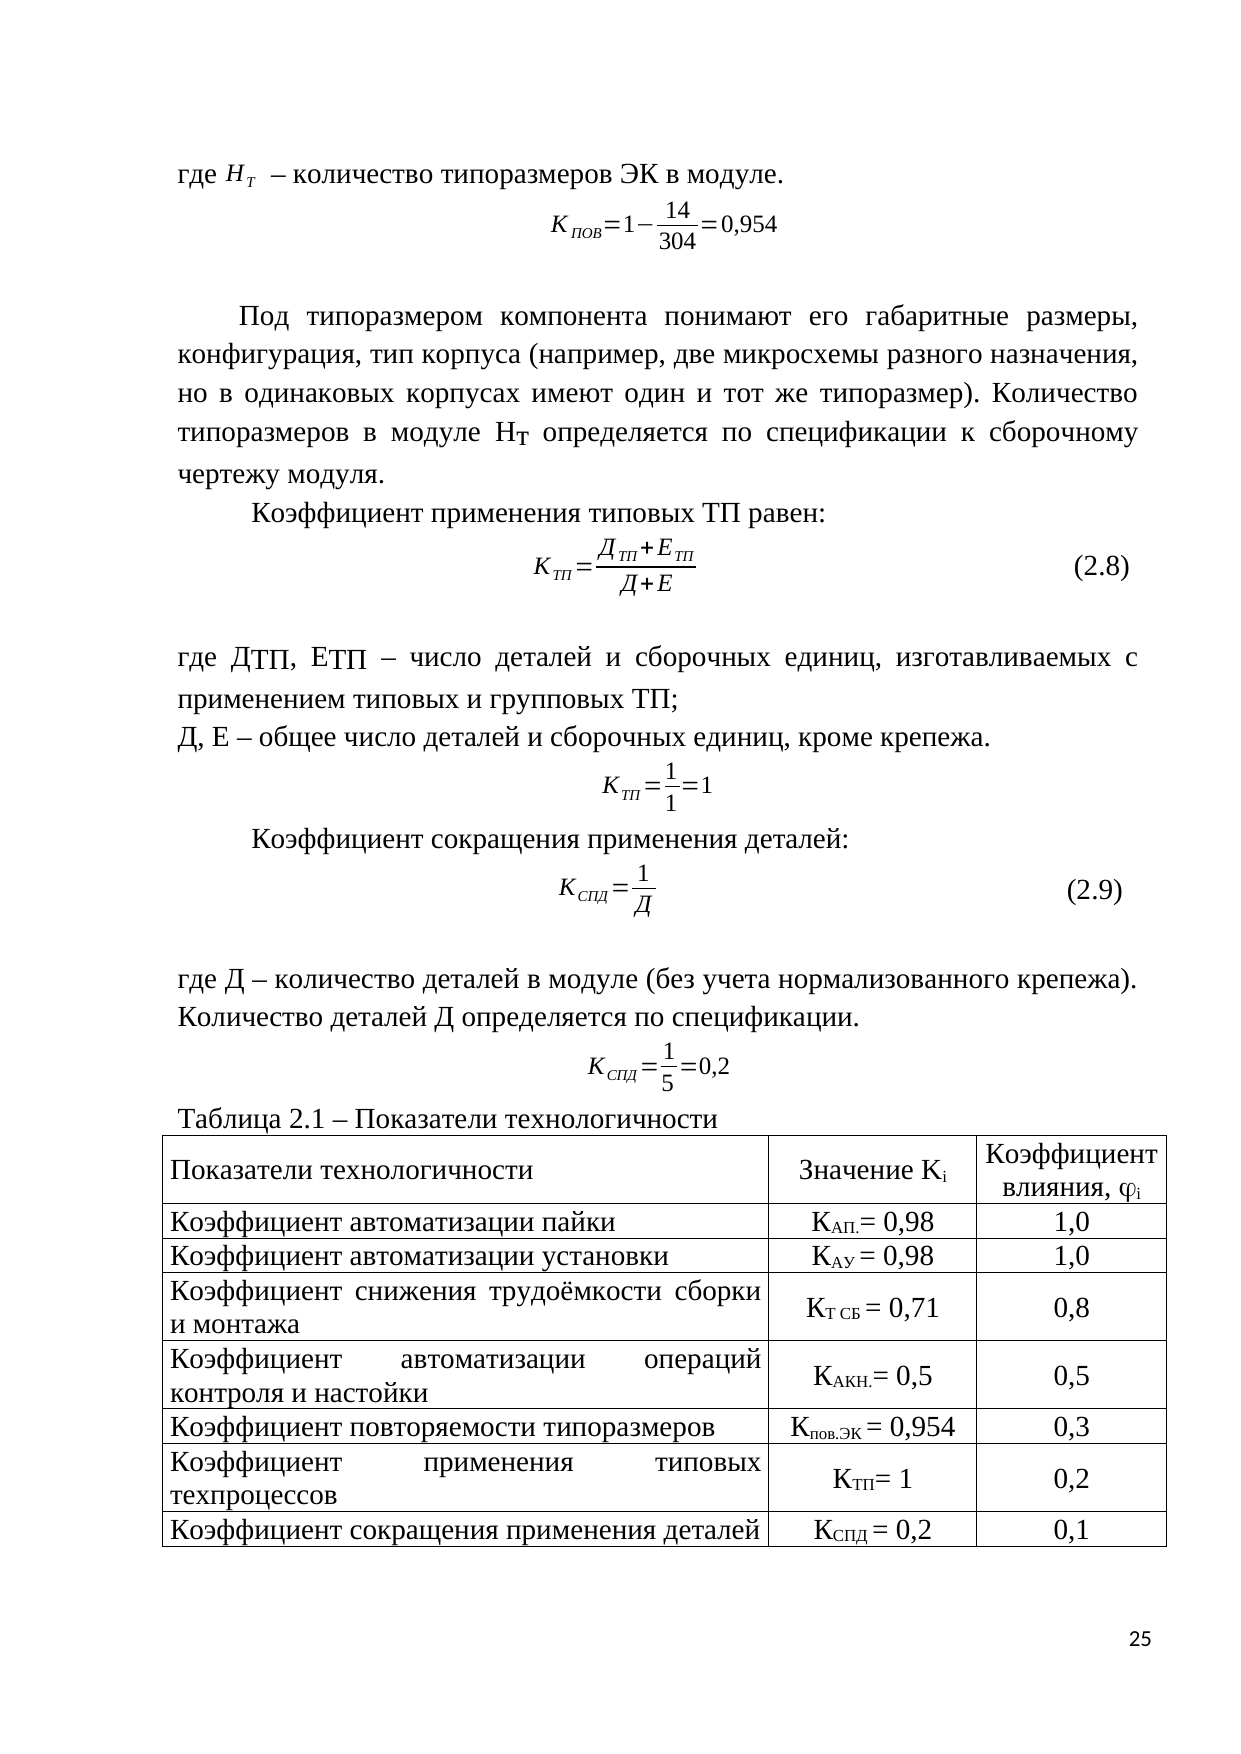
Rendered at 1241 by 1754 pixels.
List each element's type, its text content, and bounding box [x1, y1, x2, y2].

table_cell Коэффициент повторяемости типоразмеров [163, 1409, 768, 1443]
table_cell Коэффициент снижения трудоёмкости сборки и монтажа [163, 1273, 768, 1340]
text Таблица 2.1 – Показатели технологичности [177, 1101, 1152, 1135]
table_cell Кпов.ЭК = 0,954 [769, 1409, 976, 1443]
table_cell Коэффициент автоматизации операций контроля и настойки [163, 1341, 768, 1408]
table_header (2.9) [974, 860, 1152, 922]
table_header (2.8) [989, 534, 1152, 600]
table_cell 1,0 [977, 1204, 1166, 1237]
table_header Значение Ki [769, 1136, 976, 1203]
table_cell 0,3 [977, 1409, 1166, 1443]
table_cell КТП= 1 [769, 1444, 976, 1511]
table_cell 0,2 [977, 1444, 1166, 1511]
text Коэффициент применения типовых ТП равен: [177, 495, 1150, 528]
table_header Коэффициент влияния, ji [977, 1136, 1166, 1203]
text Под типоразмером компонента понимают его габаритные размеры, конфигурация, тип корпуса (например, две микросхемы разного назначения, но в одинаковых корпусах имеют один и тот же типоразмер). Количество типоразмеров в модуле Нт определяется по спецификации к сборочному чертежу модуля. [177, 298, 1139, 490]
text где Д – количество деталей в модуле (без учета нормализованного крепежа). Количество деталей Д определяется по спецификации. [177, 961, 1139, 1033]
table_cell КАП.= 0,98 [769, 1204, 976, 1237]
table_cell Коэффициент применения типовых техпроцессов [163, 1444, 768, 1511]
table_cell 0,1 [977, 1512, 1166, 1546]
table_header Показатели технологичности [163, 1136, 768, 1203]
table_cell КАКН.= 0,5 [769, 1341, 976, 1408]
text где – количество типоразмеров ЭК в модуле. [177, 157, 1150, 191]
table_cell Коэффициент автоматизации пайки [163, 1204, 768, 1237]
table_cell 0,8 [977, 1273, 1166, 1340]
table_header [177, 860, 974, 922]
table_header [177, 534, 989, 600]
table_cell 1,0 [977, 1239, 1166, 1272]
table_cell КТ СБ = 0,71 [769, 1273, 976, 1340]
table_cell Коэффициент автоматизации установки [163, 1239, 768, 1272]
text Коэффициент сокращения применения деталей: [177, 821, 1137, 854]
table_cell 0,5 [977, 1341, 1166, 1408]
table_cell Коэффициент сокращения применения деталей [163, 1512, 768, 1546]
table_cell КАУ = 0,98 [769, 1239, 976, 1272]
text Д, Е – общее число деталей и сборочных единиц, кроме крепежа. [177, 719, 1137, 753]
text где ДТП, ЕТП – число деталей и сборочных единиц, изготавливаемых с применением типовых и групповых ТП; [177, 639, 1138, 714]
table_cell КСПД = 0,2 [769, 1512, 976, 1546]
